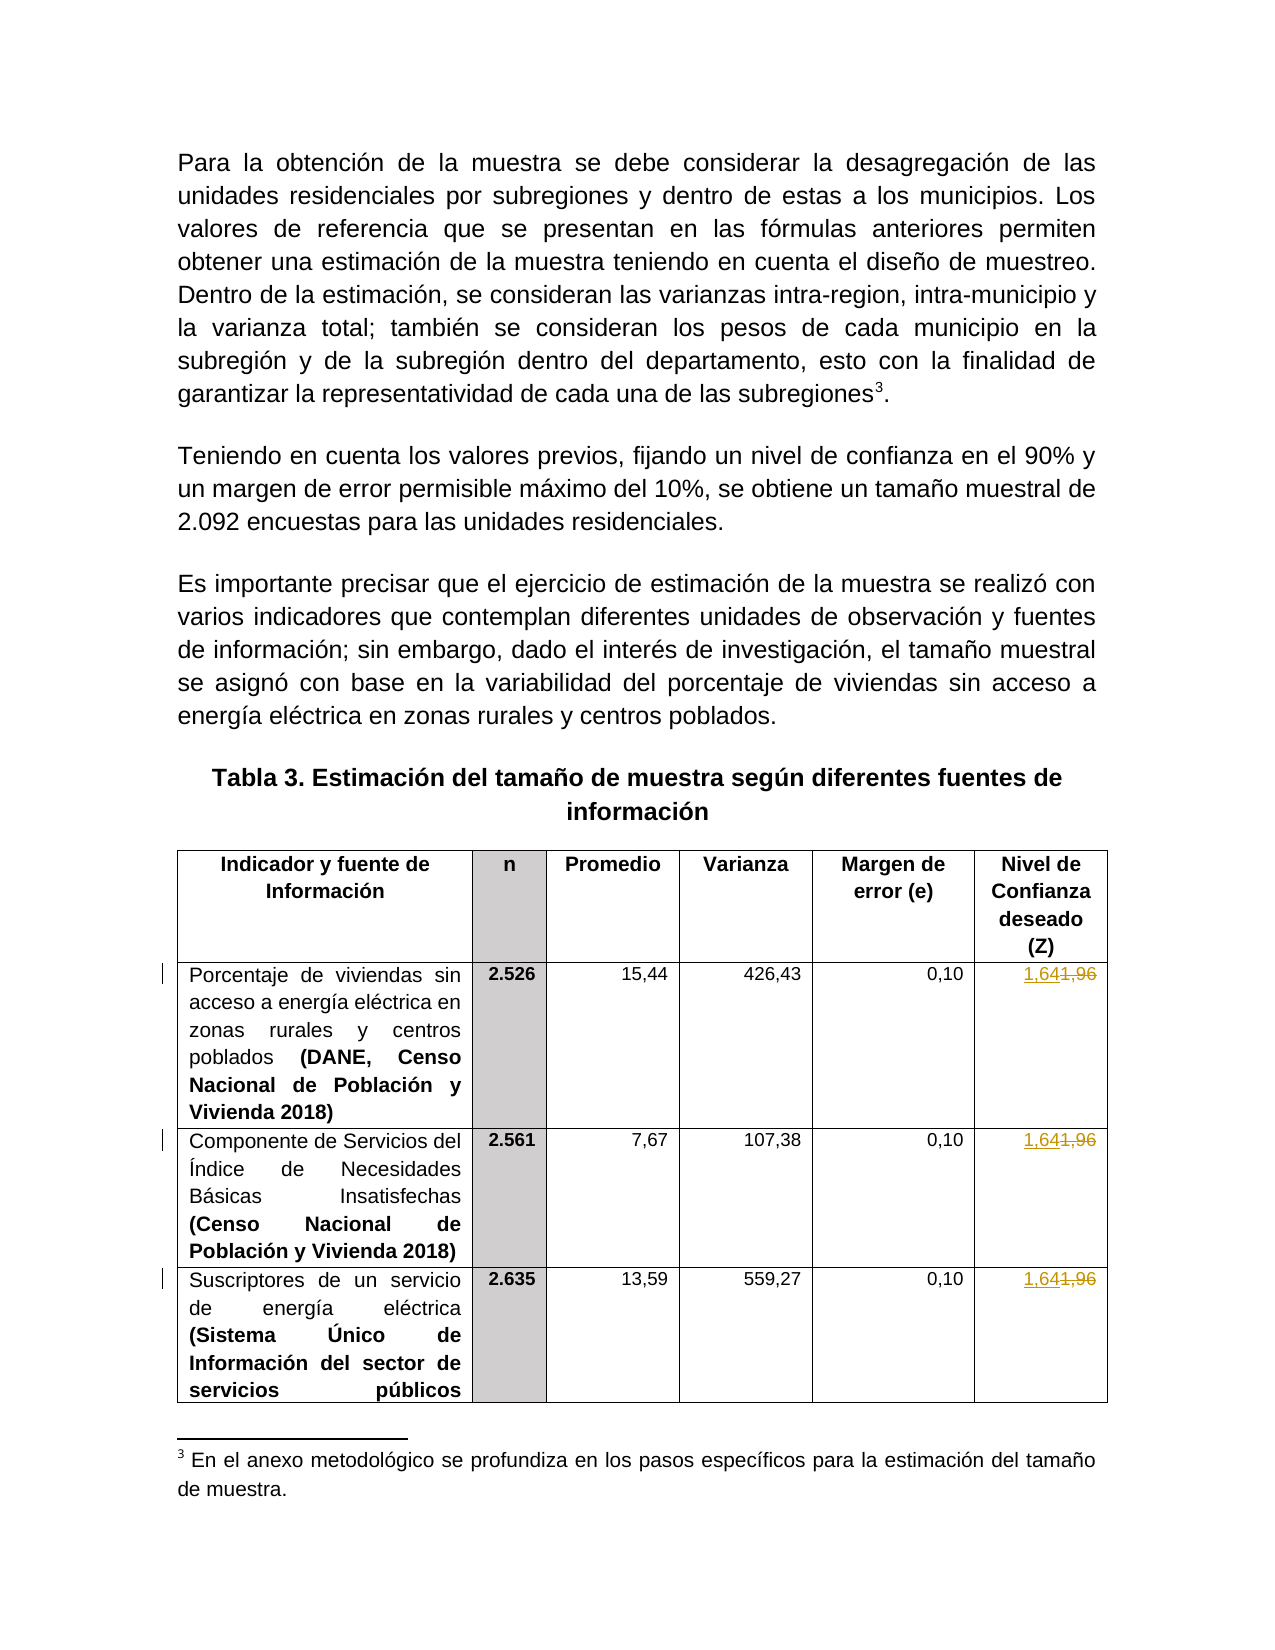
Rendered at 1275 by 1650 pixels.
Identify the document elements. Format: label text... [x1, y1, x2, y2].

table_cell 0,10 [813, 963, 974, 1128]
table_cell [975, 1129, 1107, 1267]
table_cell [975, 1268, 1107, 1402]
table_cell Porcentaje de viviendas sin acceso a energía eléctrica en zonas rurales y centros poblados (DANE, Censo Nacional de Población y Vivienda 2018) [178, 963, 472, 1128]
table_cell 15,44 [547, 963, 679, 1128]
table_header Nivel de Confianza deseado (Z) [975, 851, 1107, 962]
table_cell 13,59 [547, 1268, 679, 1402]
text Teniendo en cuenta los valores previos, fijando un nivel de confianza en el 90% y un margen de error permisible máximo del 10%, se obtiene un tamaño muestral de 2.092 encuestas para las unidades residenciales. [177, 441, 1098, 536]
table_cell 7,67 [547, 1129, 679, 1267]
table_cell [975, 963, 1107, 1128]
table_cell 2.561 [473, 1129, 546, 1267]
table_header n [473, 851, 546, 962]
table_cell 2.635 [473, 1268, 546, 1402]
table_header Margen de error (e) [813, 851, 974, 962]
text Para la obtención de la muestra se debe considerar la desagregación de las unidades residenciales por subregiones y dentro de estas a los municipios. Los valores de referencia que se presentan en las fórmulas anteriores permiten obtener una estimación de la muestra teniendo en cuenta el diseño de muestreo. Dentro de la estimación, se consideran las varianzas intra-region, intra-municipio y la varianza total; también se consideran los pesos de cada municipio en la subregión y de la subregión dentro del departamento, esto con la finalidad de garantizar la representatividad de cada una de las subregiones. [177, 148, 1098, 407]
table_cell 107,38 [680, 1129, 812, 1267]
table_cell 559,27 [680, 1268, 812, 1402]
table_cell 0,10 [813, 1129, 974, 1267]
table_header Varianza [680, 851, 812, 962]
text Es importante precisar que el ejercicio de estimación de la muestra se realizó con varios indicadores que contemplan diferentes unidades de observación y fuentes de información; sin embargo, dado el interés de investigación, el tamaño muestral se asignó con base en la variabilidad del porcentaje de viviendas sin acceso a energía eléctrica en zonas rurales y centros poblados. [177, 569, 1098, 730]
table_cell 2.526 [473, 963, 546, 1128]
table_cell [178, 1268, 472, 1402]
table_cell 426,43 [680, 963, 812, 1128]
table_header Promedio [547, 851, 679, 962]
table_cell Componente de Servicios del Índice de Necesidades Básicas Insatisfechas (Censo Nacional de Población y Vivienda 2018) [178, 1129, 472, 1267]
text Tabla 3. Estimación del tamaño de muestra según diferentes fuentes de información [177, 763, 1098, 825]
table_header Indicador y fuente de Información [178, 851, 472, 962]
table_cell 0,10 [813, 1268, 974, 1402]
